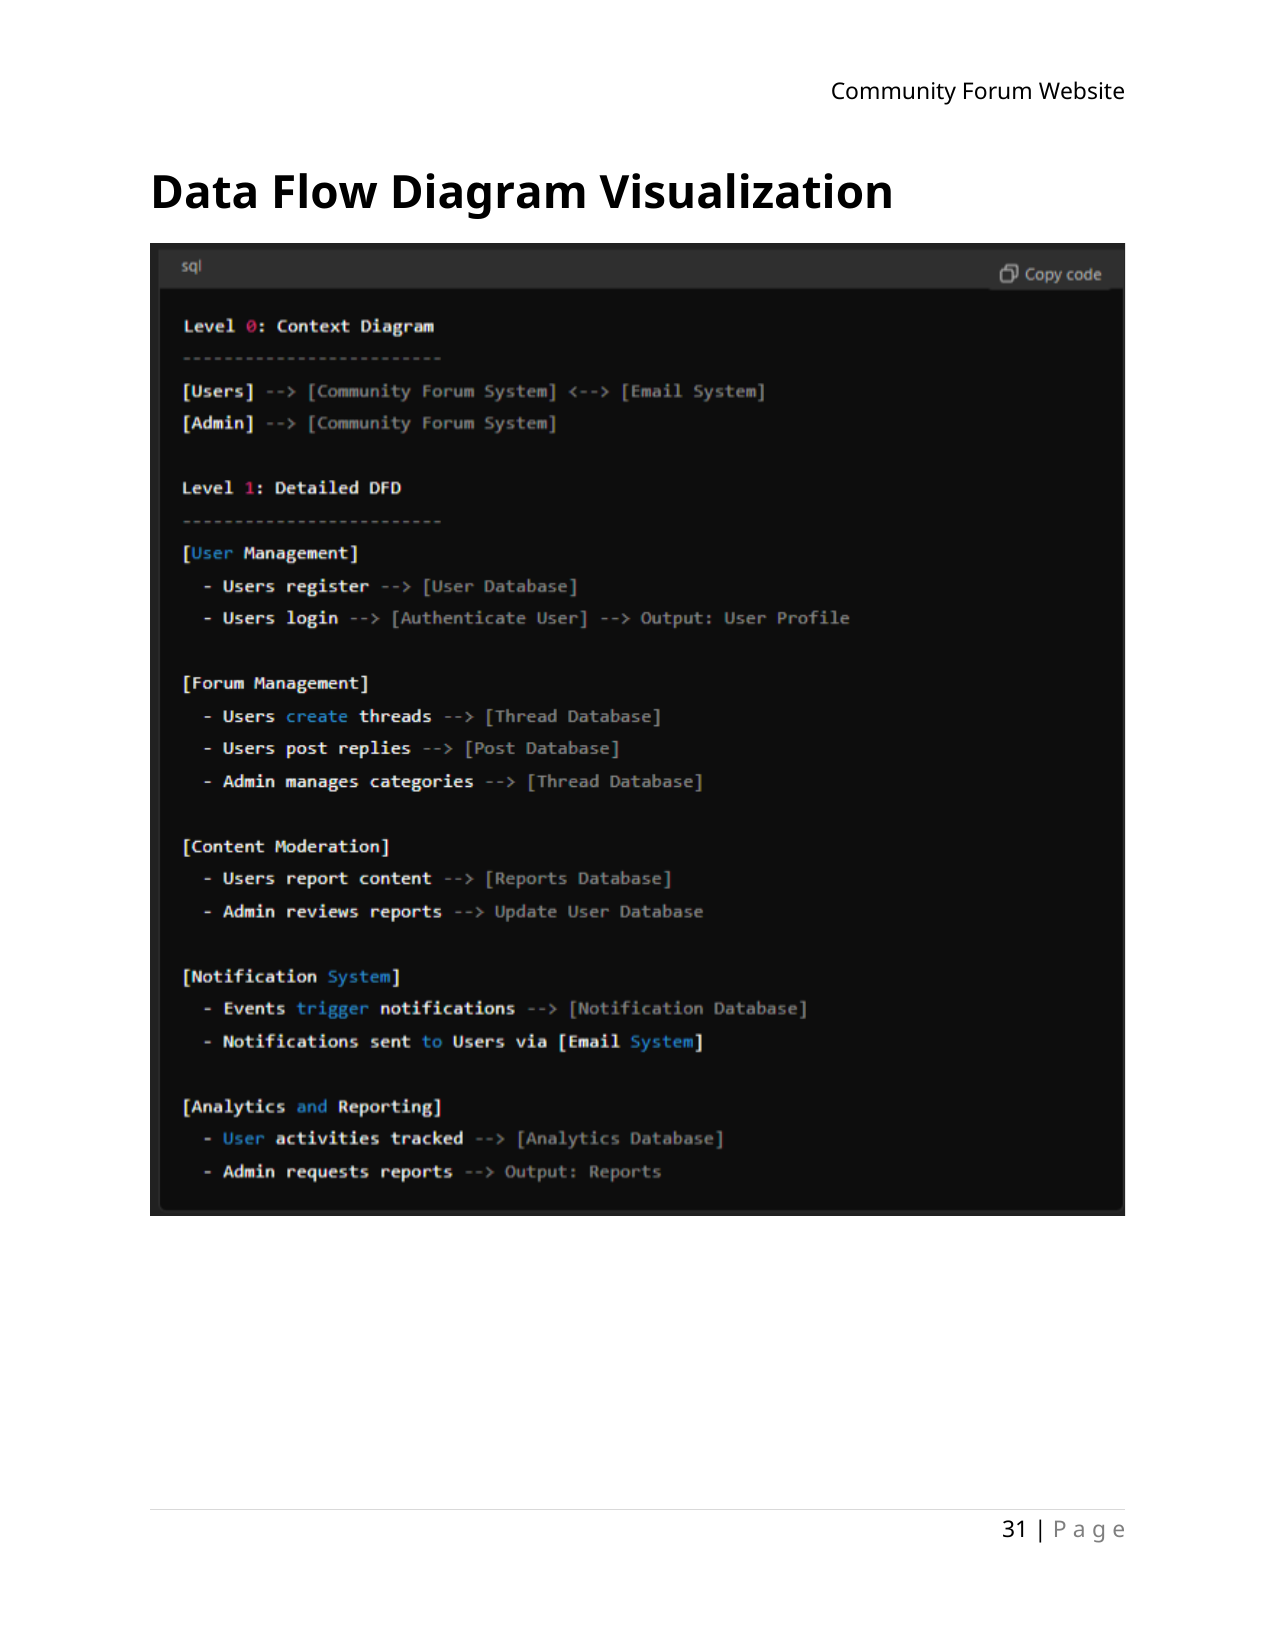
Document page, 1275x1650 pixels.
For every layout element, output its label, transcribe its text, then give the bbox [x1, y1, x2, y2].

text Data Flow Diagram Visualization [150, 159, 1125, 222]
picture [150, 243, 1125, 1216]
